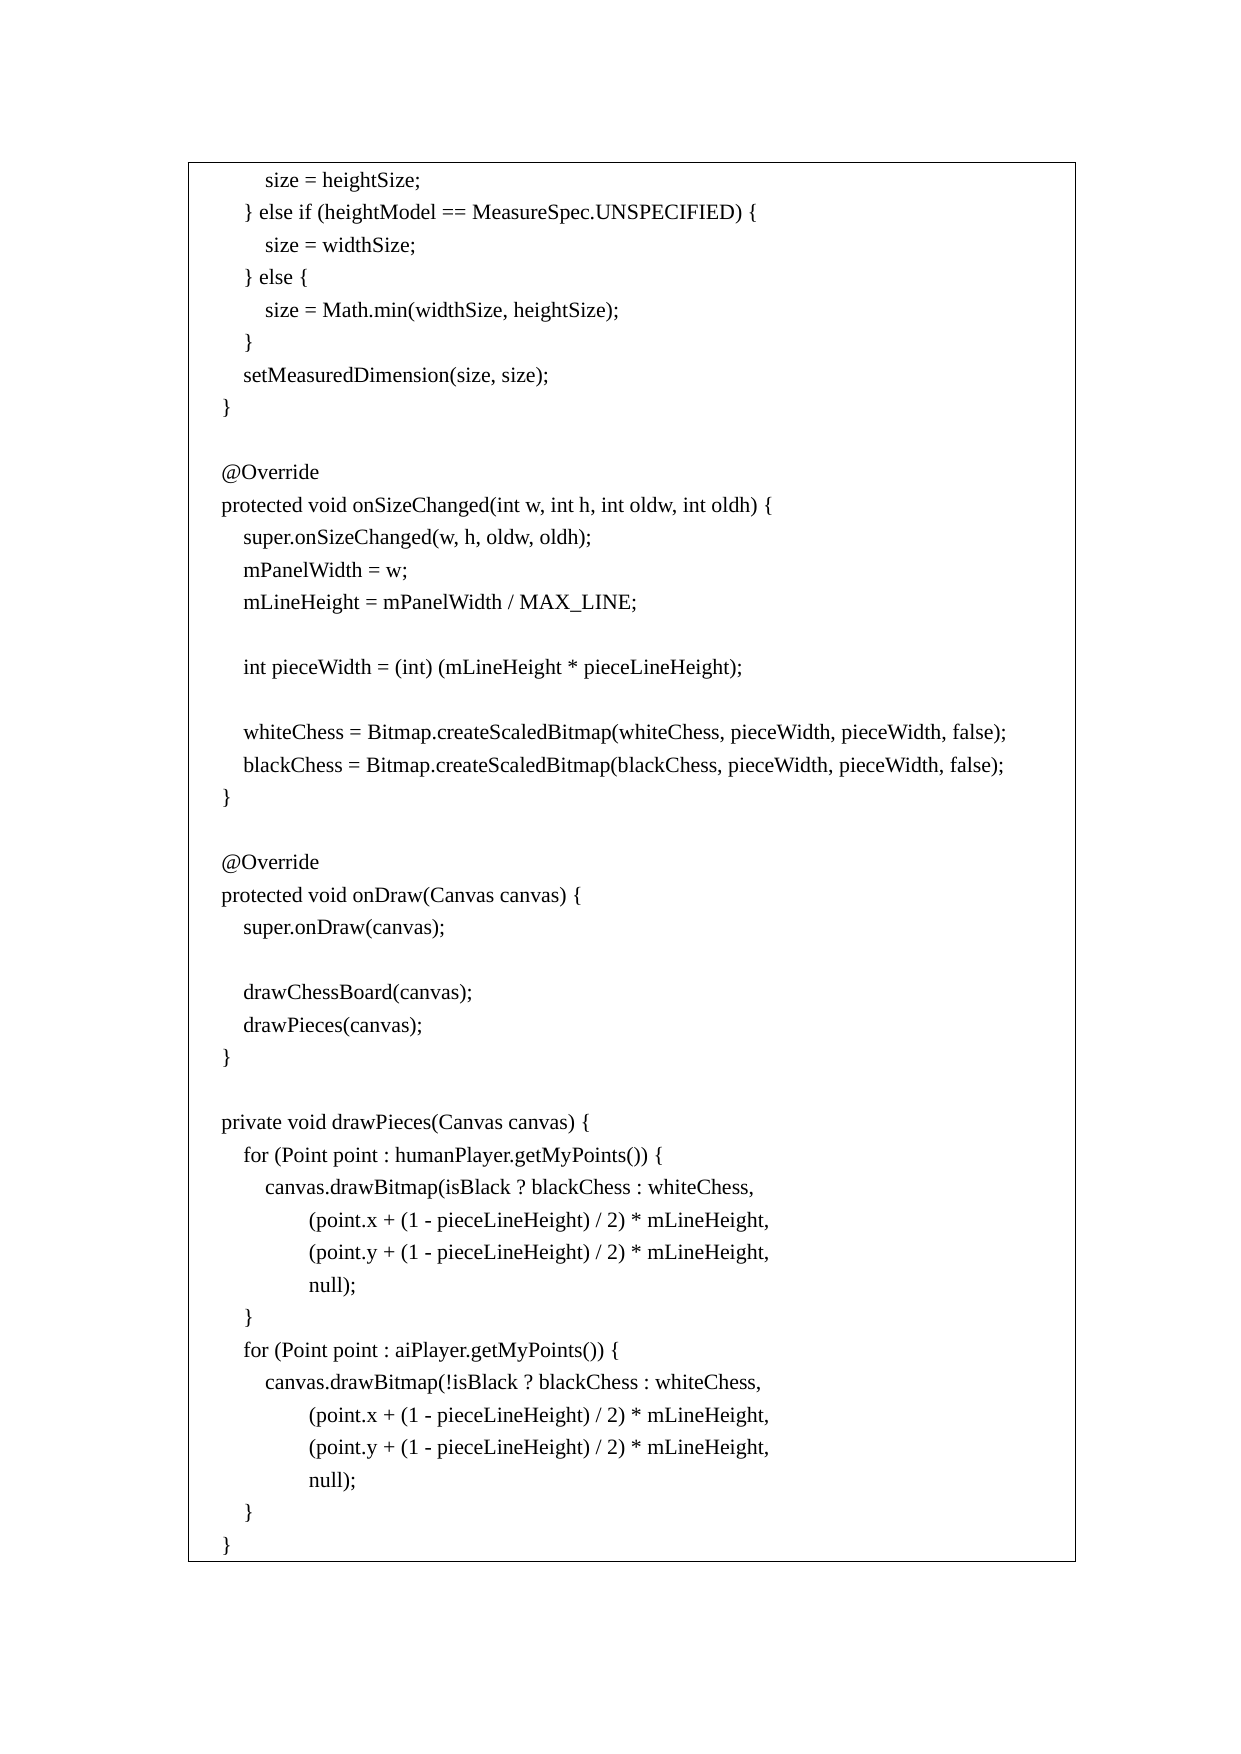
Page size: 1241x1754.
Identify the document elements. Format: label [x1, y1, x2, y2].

table_header [189, 163, 1075, 1561]
